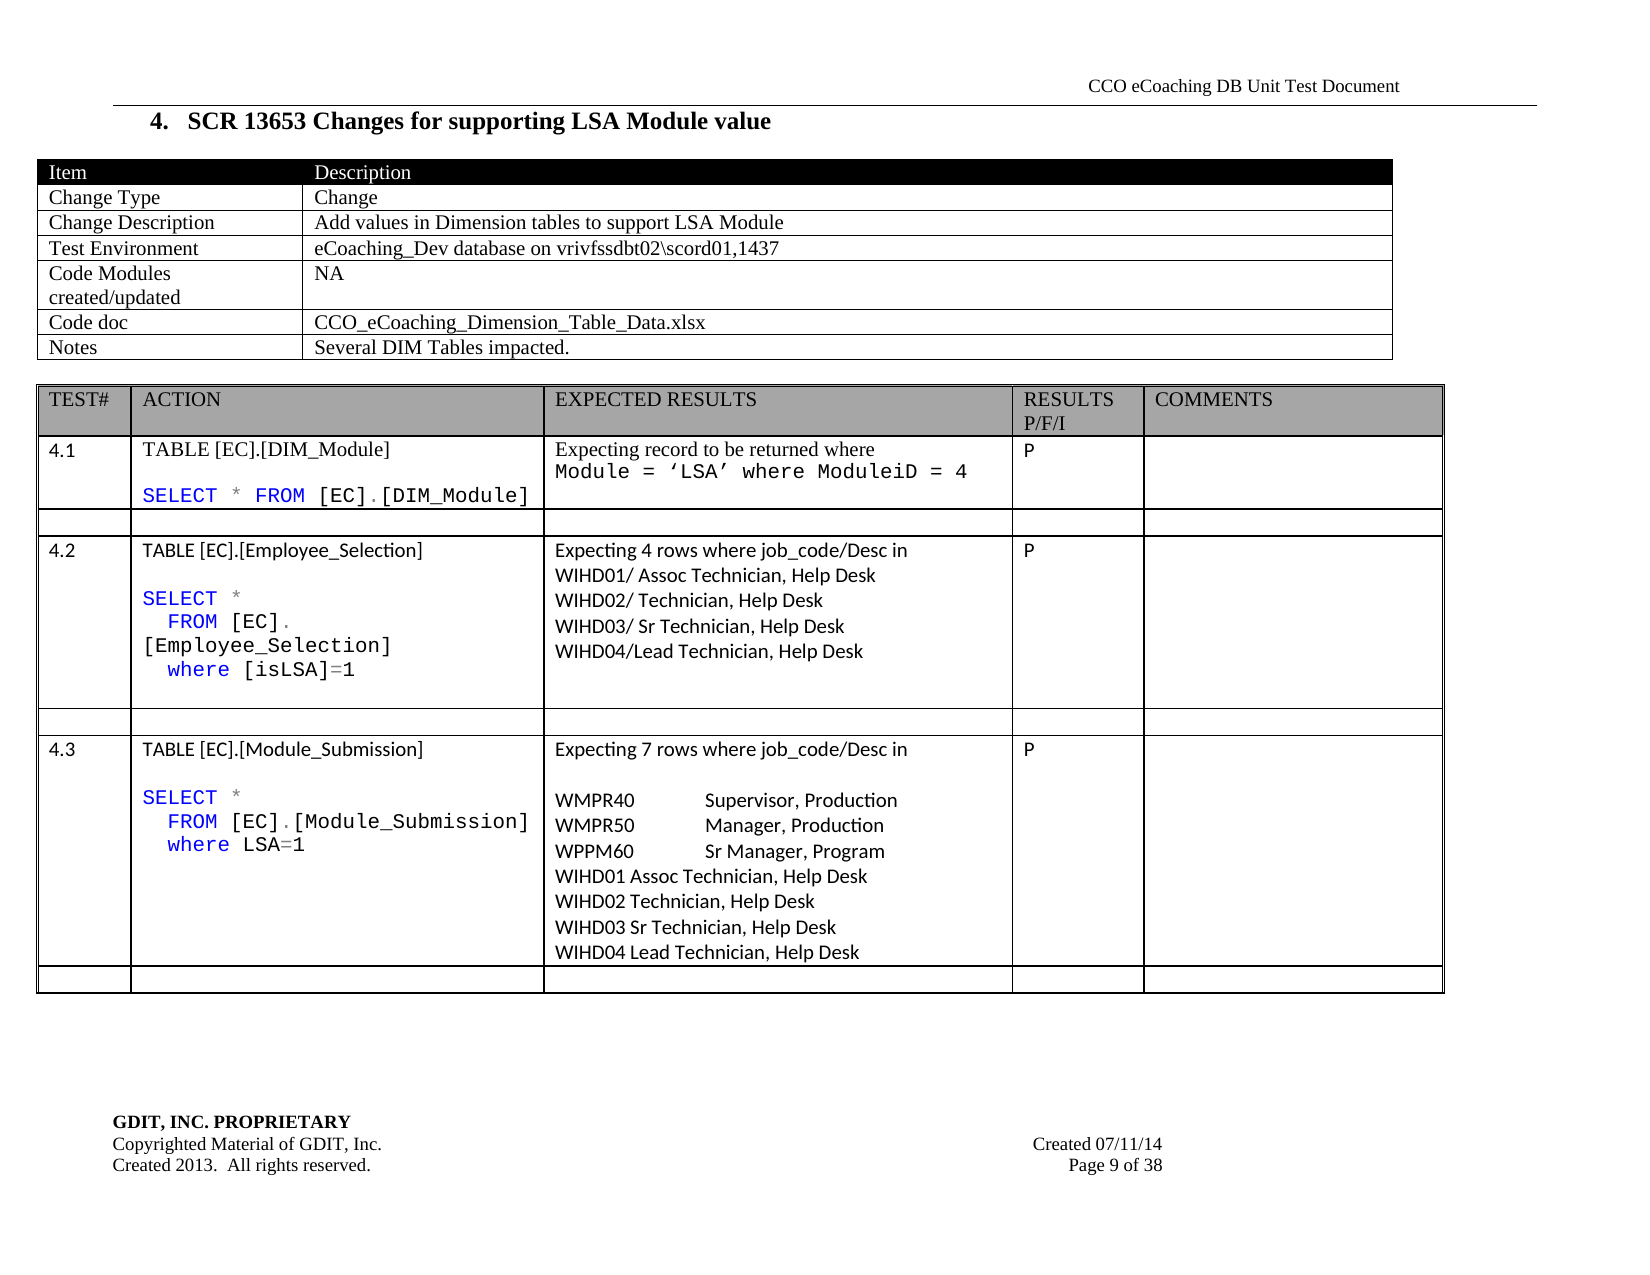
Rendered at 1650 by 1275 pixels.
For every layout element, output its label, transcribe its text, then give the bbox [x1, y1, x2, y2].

table_header Description [303, 160, 1392, 184]
table_cell [1013, 510, 1143, 535]
table_cell Test Environment [38, 236, 302, 260]
table_header RESULTS P/F/I [1013, 387, 1143, 435]
table_cell [132, 510, 543, 535]
table_header EXPECTED RESULTS [545, 387, 1012, 435]
table_cell 4.1 [39, 437, 130, 508]
table_cell TABLE [EC].[Module_Submission] SELECT * FROM [EC].[Module_Submission] where LSA=1 [132, 736, 543, 965]
table_cell Code doc [38, 310, 302, 334]
table_cell [545, 709, 1012, 735]
table_cell Expecting record to be returned where Module = ‘LSA’ where ModuleiD = 4 [545, 437, 1012, 508]
table_cell NA [303, 261, 1392, 309]
table_cell P [1013, 537, 1143, 708]
table_cell P [1013, 736, 1143, 965]
table_cell [1145, 537, 1442, 708]
table_cell [545, 967, 1012, 992]
table_cell Change [303, 185, 1392, 209]
table_cell CCO_eCoaching_Dimension_Table_Data.xlsx [303, 310, 1392, 334]
table_cell Several DIM Tables impacted. [303, 335, 1392, 359]
table_header ACTION [132, 387, 543, 435]
table_cell [1145, 510, 1442, 535]
table_cell Notes [38, 335, 302, 359]
table_header TEST# [39, 387, 130, 435]
table_cell [39, 510, 130, 535]
table_cell [39, 709, 130, 735]
table_cell [1145, 967, 1442, 992]
table_cell [1013, 709, 1143, 735]
table_cell TABLE [EC].[Employee_Selection] SELECT * FROM [EC].[Employee_Selection] where [isLSA]=1 [132, 537, 543, 708]
table_cell [1145, 709, 1442, 735]
table_cell 4.3 [39, 736, 130, 965]
table_cell Change Description [38, 211, 302, 234]
table_cell [1145, 437, 1442, 508]
table_cell 4.2 [39, 537, 130, 708]
table_cell [1145, 736, 1442, 965]
table_cell Expecting 4 rows where job_code/Desc in WIHD01/ Assoc Technician, Help Desk WIHD02/ Technician, Help Desk WIHD03/ Sr Technician, Help Desk WIHD04/Lead Technician, Help Desk [545, 537, 1012, 708]
table_cell eCoaching_Dev database on vrivfssdbt02\scord01,1437 [303, 236, 1392, 260]
table_cell Add values in Dimension tables to support LSA Module [303, 211, 1392, 234]
table_cell Change Type [38, 185, 302, 209]
table_cell [545, 510, 1012, 535]
table_cell [1013, 967, 1143, 992]
subtitle SCR 13653 Changes for supporting LSA Module value [150, 106, 1537, 135]
table_cell Code Modules created/updated [38, 261, 302, 309]
table_header COMMENTS [1145, 387, 1442, 435]
table_cell TABLE [EC].[DIM_Module] SELECT * FROM [EC].[DIM_Module] [132, 437, 543, 508]
table_header Item [38, 160, 302, 184]
table_cell [39, 967, 130, 992]
table_cell P [1013, 437, 1143, 508]
table_cell [132, 967, 543, 992]
table_cell Expecting 7 rows where job_code/Desc in WMPR40 Supervisor, Production WMPR50 Manager, Production WPPM60 Sr Manager, Program WIHD01 Assoc Technician, Help Desk WIHD02 Technician, Help Desk WIHD03 Sr Technician, Help Desk WIHD04 Lead Technician, Help Desk [545, 736, 1012, 965]
table_cell [132, 709, 543, 735]
